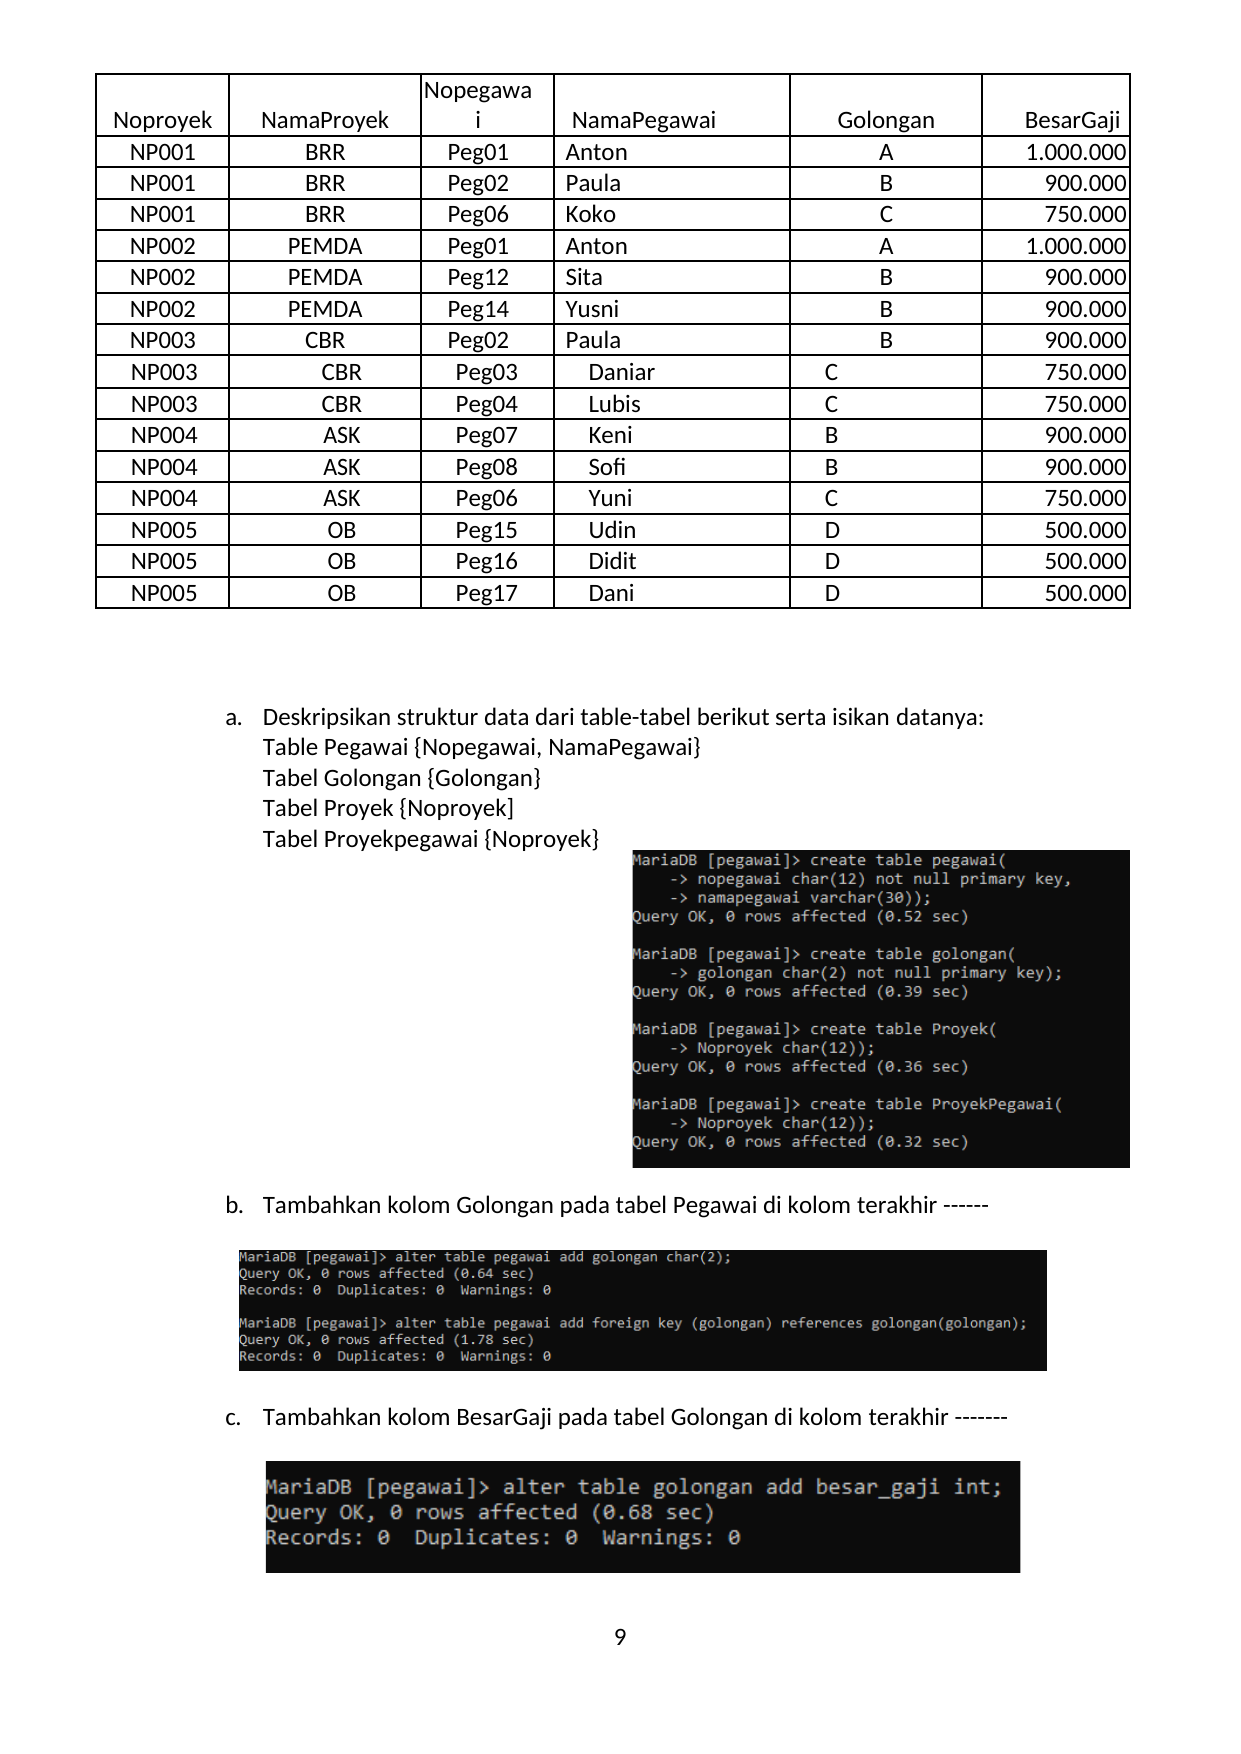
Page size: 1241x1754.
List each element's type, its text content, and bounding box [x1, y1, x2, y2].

table_cell Peg04 [422, 389, 553, 418]
table_cell Peg15 [422, 515, 553, 544]
table_cell BRR [230, 168, 420, 197]
table_cell Didit [555, 546, 789, 576]
table_cell A [791, 137, 981, 166]
table_cell Peg02 [422, 325, 535, 354]
table_cell 900.000 [983, 325, 1129, 354]
table_cell OB [230, 546, 420, 576]
table_cell [535, 231, 553, 260]
table_cell [535, 200, 553, 229]
table_cell NP003 [97, 325, 228, 354]
table_cell B [791, 168, 981, 197]
table_cell A [791, 231, 981, 260]
table_cell Paula [555, 168, 789, 197]
table_cell Yuni [555, 483, 789, 513]
table_cell 500.000 [983, 578, 1129, 607]
table_cell 900.000 [983, 452, 1129, 481]
table_cell C [791, 200, 981, 229]
table_cell NP001 [97, 137, 228, 166]
table_cell NP004 [97, 452, 228, 481]
table_cell NP001 [97, 168, 228, 197]
table_cell B [791, 452, 981, 481]
table_cell NP001 [97, 200, 228, 229]
table_header BesarGaji [983, 75, 1129, 135]
table_cell [535, 294, 553, 323]
table_cell NP002 [97, 262, 228, 292]
table_cell Peg03 [422, 356, 553, 387]
table_cell 750.000 [983, 200, 1129, 229]
table_cell 900.000 [983, 420, 1129, 449]
table_cell NP002 [97, 231, 228, 260]
table_cell NP002 [97, 294, 228, 323]
table_cell B [791, 262, 981, 292]
table_cell [535, 137, 553, 166]
text Tabel Golongan {Golongan} Tabel Proyek {Noproyek] [263, 762, 544, 823]
table_cell Keni [555, 420, 789, 449]
table_header NamaPegawai [555, 75, 789, 135]
table_cell Peg01 [422, 137, 535, 166]
table_cell C [791, 356, 981, 387]
table_cell NP005 [97, 546, 228, 576]
table_cell [535, 325, 553, 354]
table_cell Udin [555, 515, 789, 544]
list Deskripsikan struktur data dari table-tabel berikut serta isikan datanya: Table Pegawai {Nopegawai, NamaPegawai} [225, 701, 985, 762]
table_cell Yusni [555, 294, 789, 323]
table_cell D [791, 515, 981, 544]
table_cell Peg01 [422, 231, 535, 260]
table_cell Peg17 [422, 578, 553, 607]
table_cell CBR [230, 356, 420, 387]
table_cell [535, 168, 553, 197]
table_cell PEMDA [230, 262, 420, 292]
table_cell ASK [230, 420, 420, 449]
table_cell Sofi [555, 452, 789, 481]
picture [632, 850, 1130, 1168]
table_cell OB [230, 578, 420, 607]
table_cell 500.000 [983, 515, 1129, 544]
table_cell 500.000 [983, 546, 1129, 576]
table_cell 750.000 [983, 483, 1129, 513]
table_cell BRR [230, 137, 420, 166]
table_cell Peg06 [422, 483, 553, 513]
table_header [535, 75, 553, 135]
table_cell NP003 [97, 356, 228, 387]
table_cell BRR [230, 200, 420, 229]
table_cell Lubis [555, 389, 789, 418]
list Tambahkan kolom Golongan pada tabel Pegawai di kolom terakhir ------ [225, 1189, 1221, 1219]
table_cell PEMDA [230, 294, 420, 323]
table_cell B [791, 325, 981, 354]
table_cell 750.000 [983, 356, 1129, 387]
table_cell 900.000 [983, 294, 1129, 323]
table_cell 900.000 [983, 168, 1129, 197]
list Tambahkan kolom BesarGaji pada tabel Golongan di kolom terakhir ------- [225, 1401, 1221, 1431]
table_cell Koko [555, 200, 789, 229]
table_cell 900.000 [983, 262, 1129, 292]
table_cell Peg08 [422, 452, 553, 481]
table_cell Daniar [555, 356, 789, 387]
table_cell C [791, 483, 981, 513]
picture [239, 1250, 1047, 1371]
table_cell Peg07 [422, 420, 553, 449]
table_header NamaProyek [230, 75, 420, 135]
text Tabel Proyekpegawai {Noproyek} [263, 823, 1221, 853]
table_cell Anton [555, 137, 789, 166]
table_cell CBR [230, 389, 420, 418]
table_cell CBR [230, 325, 420, 354]
table_cell Peg06 [422, 200, 535, 229]
table_cell 750.000 [983, 389, 1129, 418]
table_cell D [791, 578, 981, 607]
table_cell Peg14 [422, 294, 535, 323]
table_cell Peg16 [422, 546, 553, 576]
table_cell 1.000.000 [983, 231, 1129, 260]
table_cell Peg12 [422, 262, 535, 292]
table_cell Peg02 [422, 168, 535, 197]
table_cell Sita [555, 262, 789, 292]
table_cell Paula [555, 325, 789, 354]
table_header Nopegawai [422, 75, 535, 135]
table_cell NP004 [97, 483, 228, 513]
table_cell B [791, 420, 981, 449]
table_cell 1.000.000 [983, 137, 1129, 166]
table_cell ASK [230, 483, 420, 513]
table_cell [535, 262, 553, 292]
table_cell PEMDA [230, 231, 420, 260]
table_cell NP005 [97, 515, 228, 544]
table_cell B [791, 294, 981, 323]
table_cell D [791, 546, 981, 576]
table_cell OB [230, 515, 420, 544]
table_cell C [791, 389, 981, 418]
table_cell NP004 [97, 420, 228, 449]
table_cell Anton [555, 231, 789, 260]
table_cell Dani [555, 578, 789, 607]
table_cell NP005 [97, 578, 228, 607]
table_header Noproyek [97, 75, 228, 135]
table_cell ASK [230, 452, 420, 481]
table_cell NP003 [97, 389, 228, 418]
picture [265, 1461, 1021, 1573]
table_header Golongan [791, 75, 981, 135]
